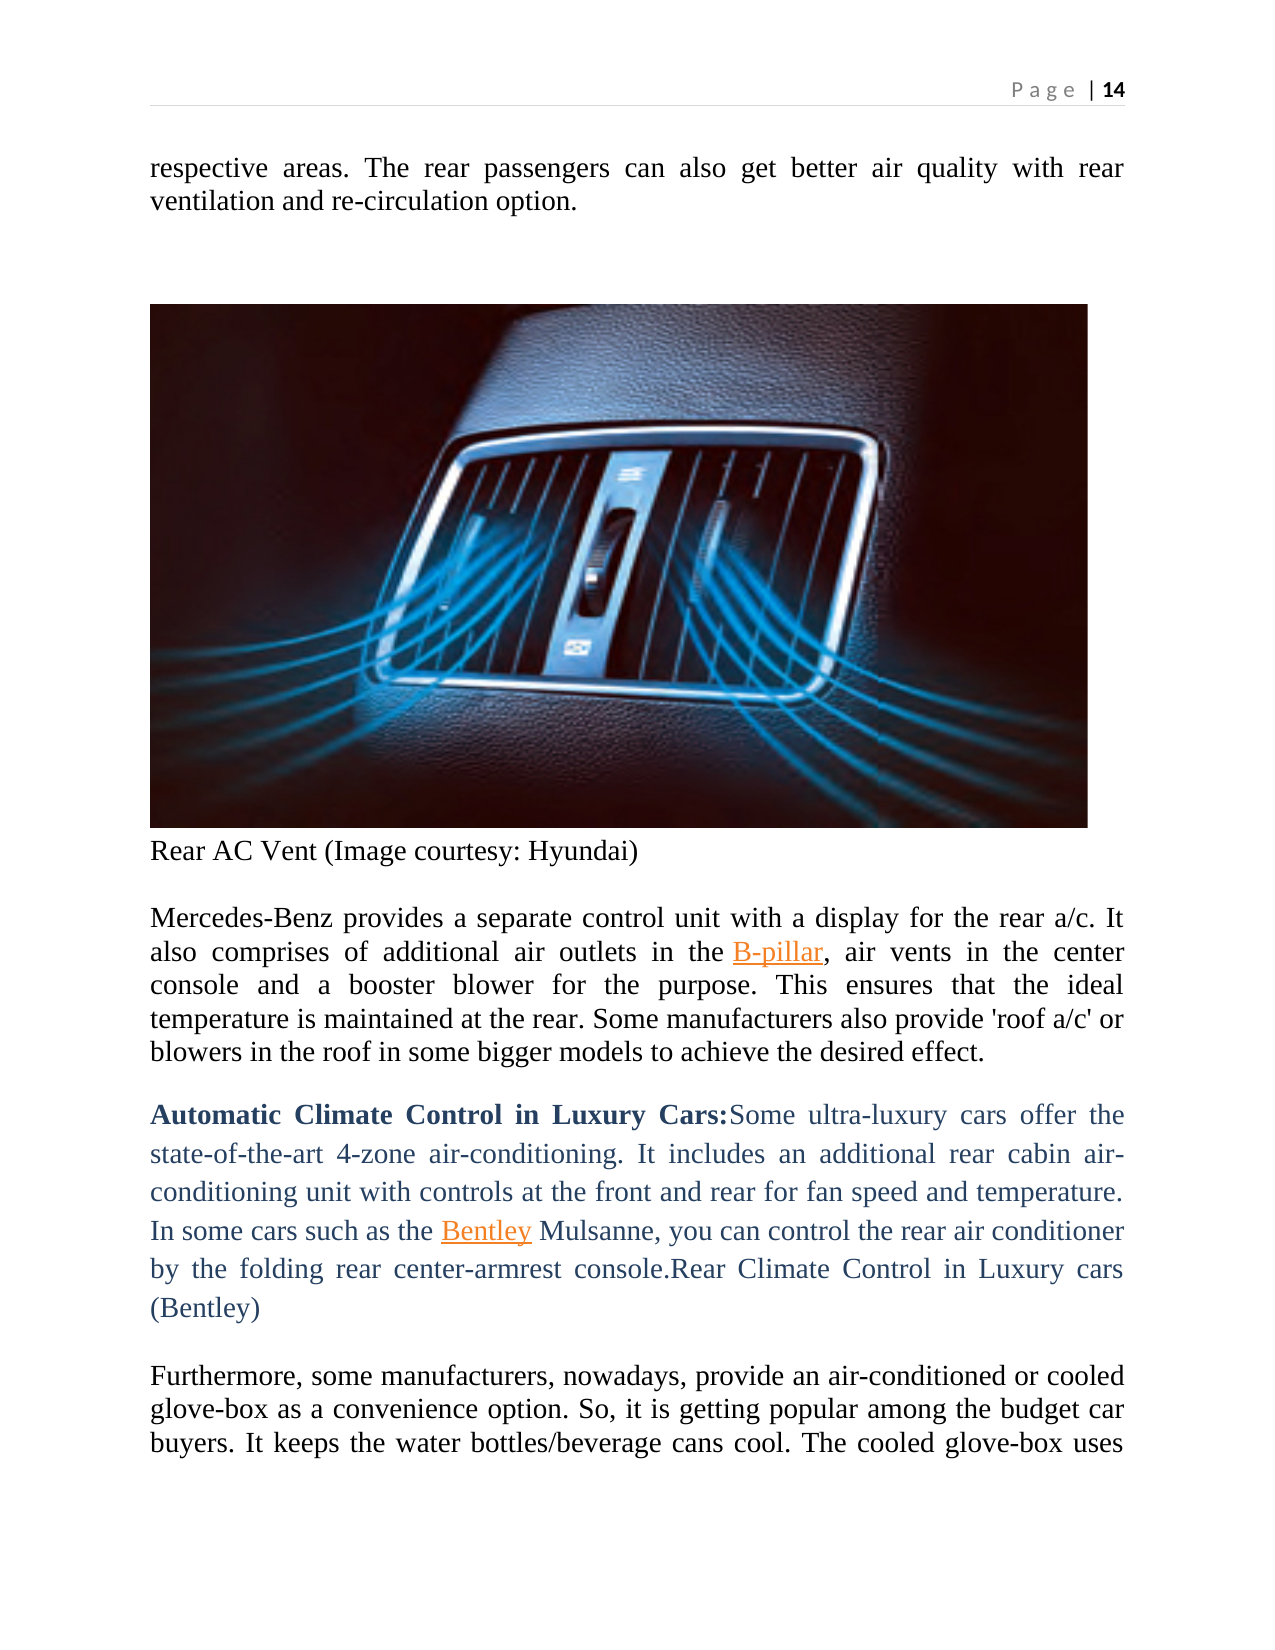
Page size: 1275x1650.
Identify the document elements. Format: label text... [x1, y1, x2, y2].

picture [150, 304, 1088, 828]
subtitle Automatic Climate Control in Luxury Cars:Some ultra-luxury cars offer the state-of-the-art 4-zone air-conditioning. It includes an additional rear cabin air-conditioning unit with controls at the front and rear for fan speed and temperature. In some cars such as the Bentley Mulsanne, you can control the rear air conditioner by the folding rear center-armrest console.Rear Climate Control in Luxury cars (Bentley) [150, 1097, 1125, 1323]
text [150, 150, 1125, 217]
text Mercedes-Benz provides a separate control unit with a display for the rear a/c. It also comprises of additional air outlets in the B-pillar, air vents in the center console and a booster blower for the purpose. This ensures that the ideal temperature is maintained at the rear. Some manufacturers also provide 'roof a/c' or blowers in the roof in some bigger models to achieve the desired effect. [150, 900, 1125, 1068]
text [150, 1358, 1125, 1458]
